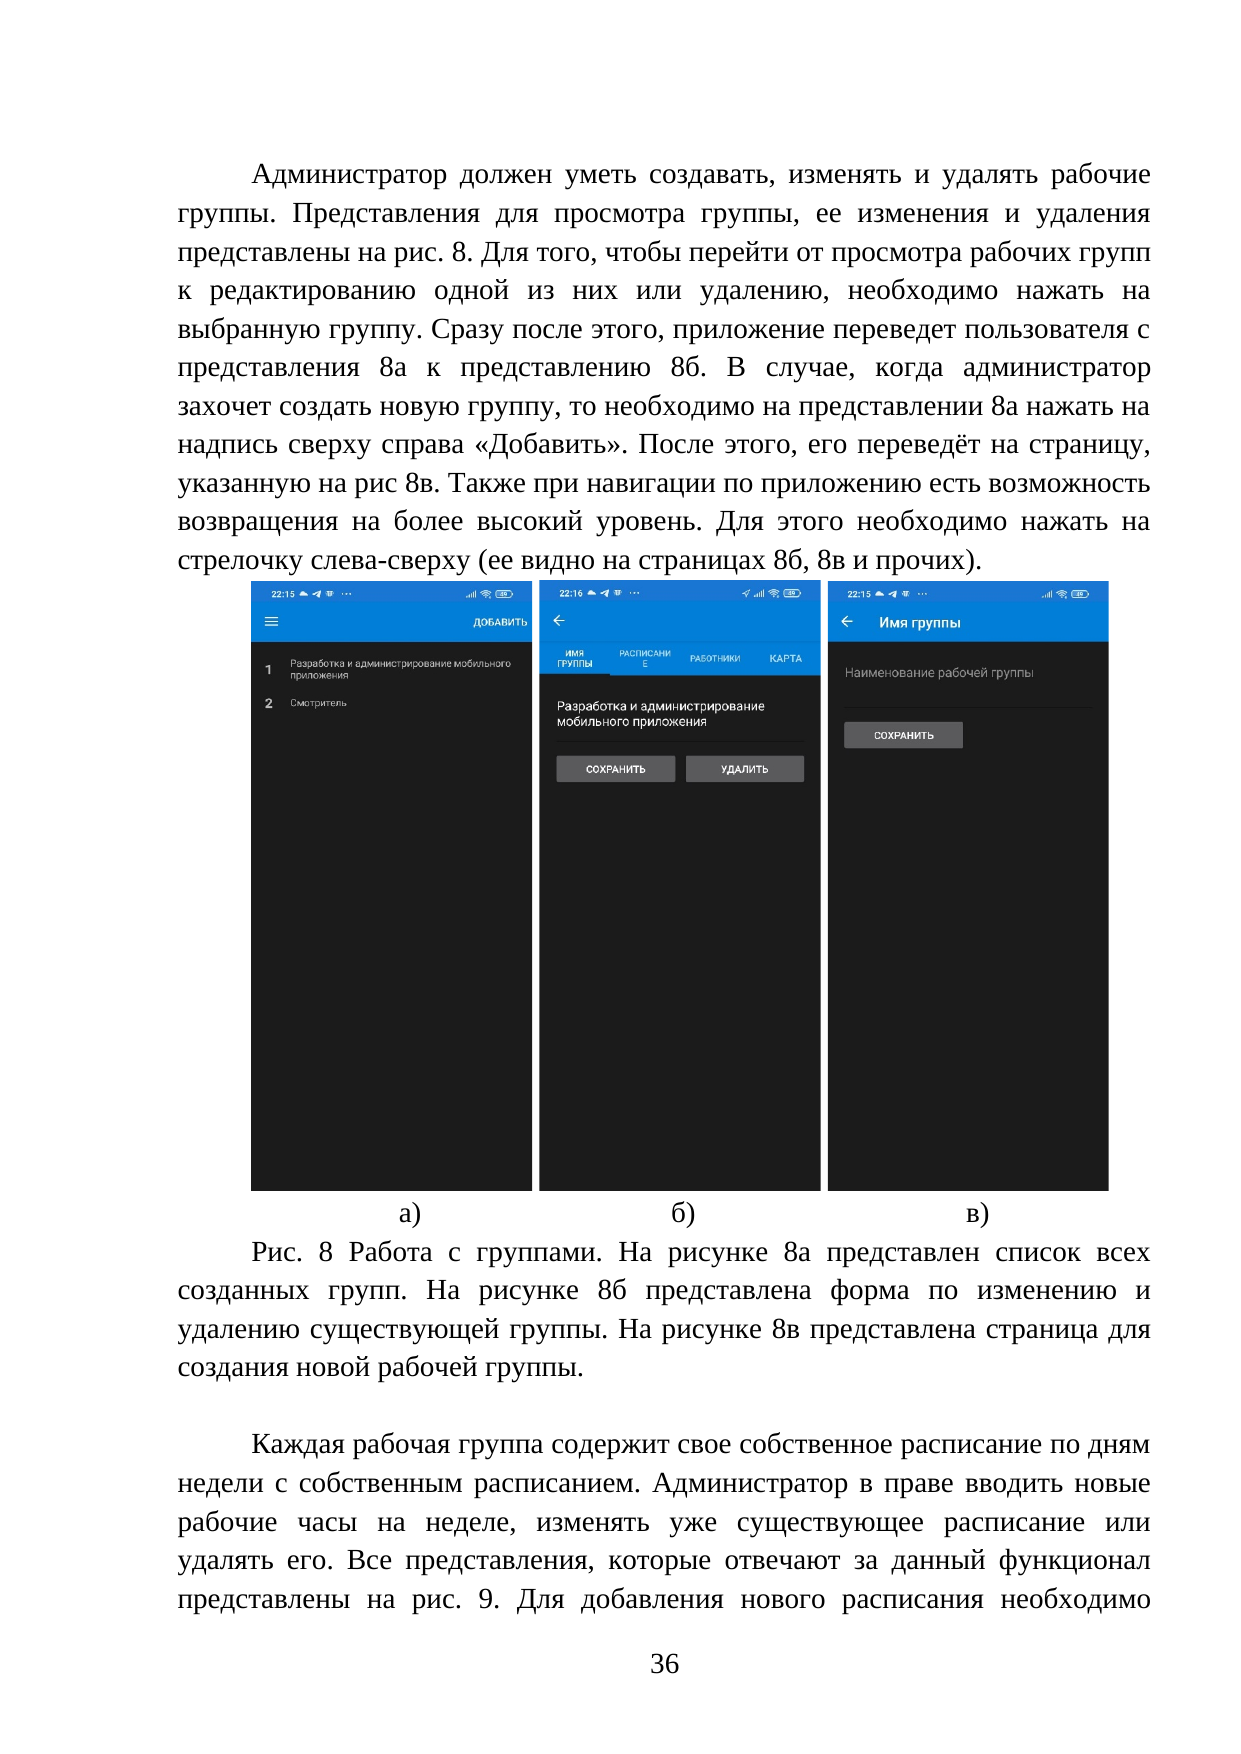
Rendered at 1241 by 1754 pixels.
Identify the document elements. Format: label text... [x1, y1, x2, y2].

picture [539, 580, 821, 1191]
picture [827, 581, 1109, 1191]
text а) б) в) [177, 1195, 1152, 1229]
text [177, 1427, 1152, 1614]
picture [251, 581, 533, 1191]
text Администратор должен уметь создавать, изменять и удалять рабочие группы. Представления для просмотра группы, ее изменения и удаления представлены на рис. 8. Для того, чтобы перейти от просмотра рабочих групп к редактированию одной из них или удалению, необходимо нажать на выбранную группу. Сразу после этого, приложение переведет пользователя с представления 8a к представлению 8б. В случае, когда администратор захочет создать новую группу, то необходимо на представлении 8а нажать на надпись сверху справа «Добавить». После этого, его переведёт на страницу, указанную на рис 8в. Также при навигации по приложению есть возможность возвращения на более высокий уровень. Для этого необходимо нажать на стрелочку слева-сверху (ее видно на страницах 8б, 8в и прочих). [177, 157, 1152, 576]
text Рис. 8 Работа с группами. На рисунке 8а представлен список всех созданных групп. На рисунке 8б представлена форма по изменению и удалению существующей группы. На рисунке 8в представлена страница для создания новой рабочей группы. [177, 1234, 1152, 1383]
